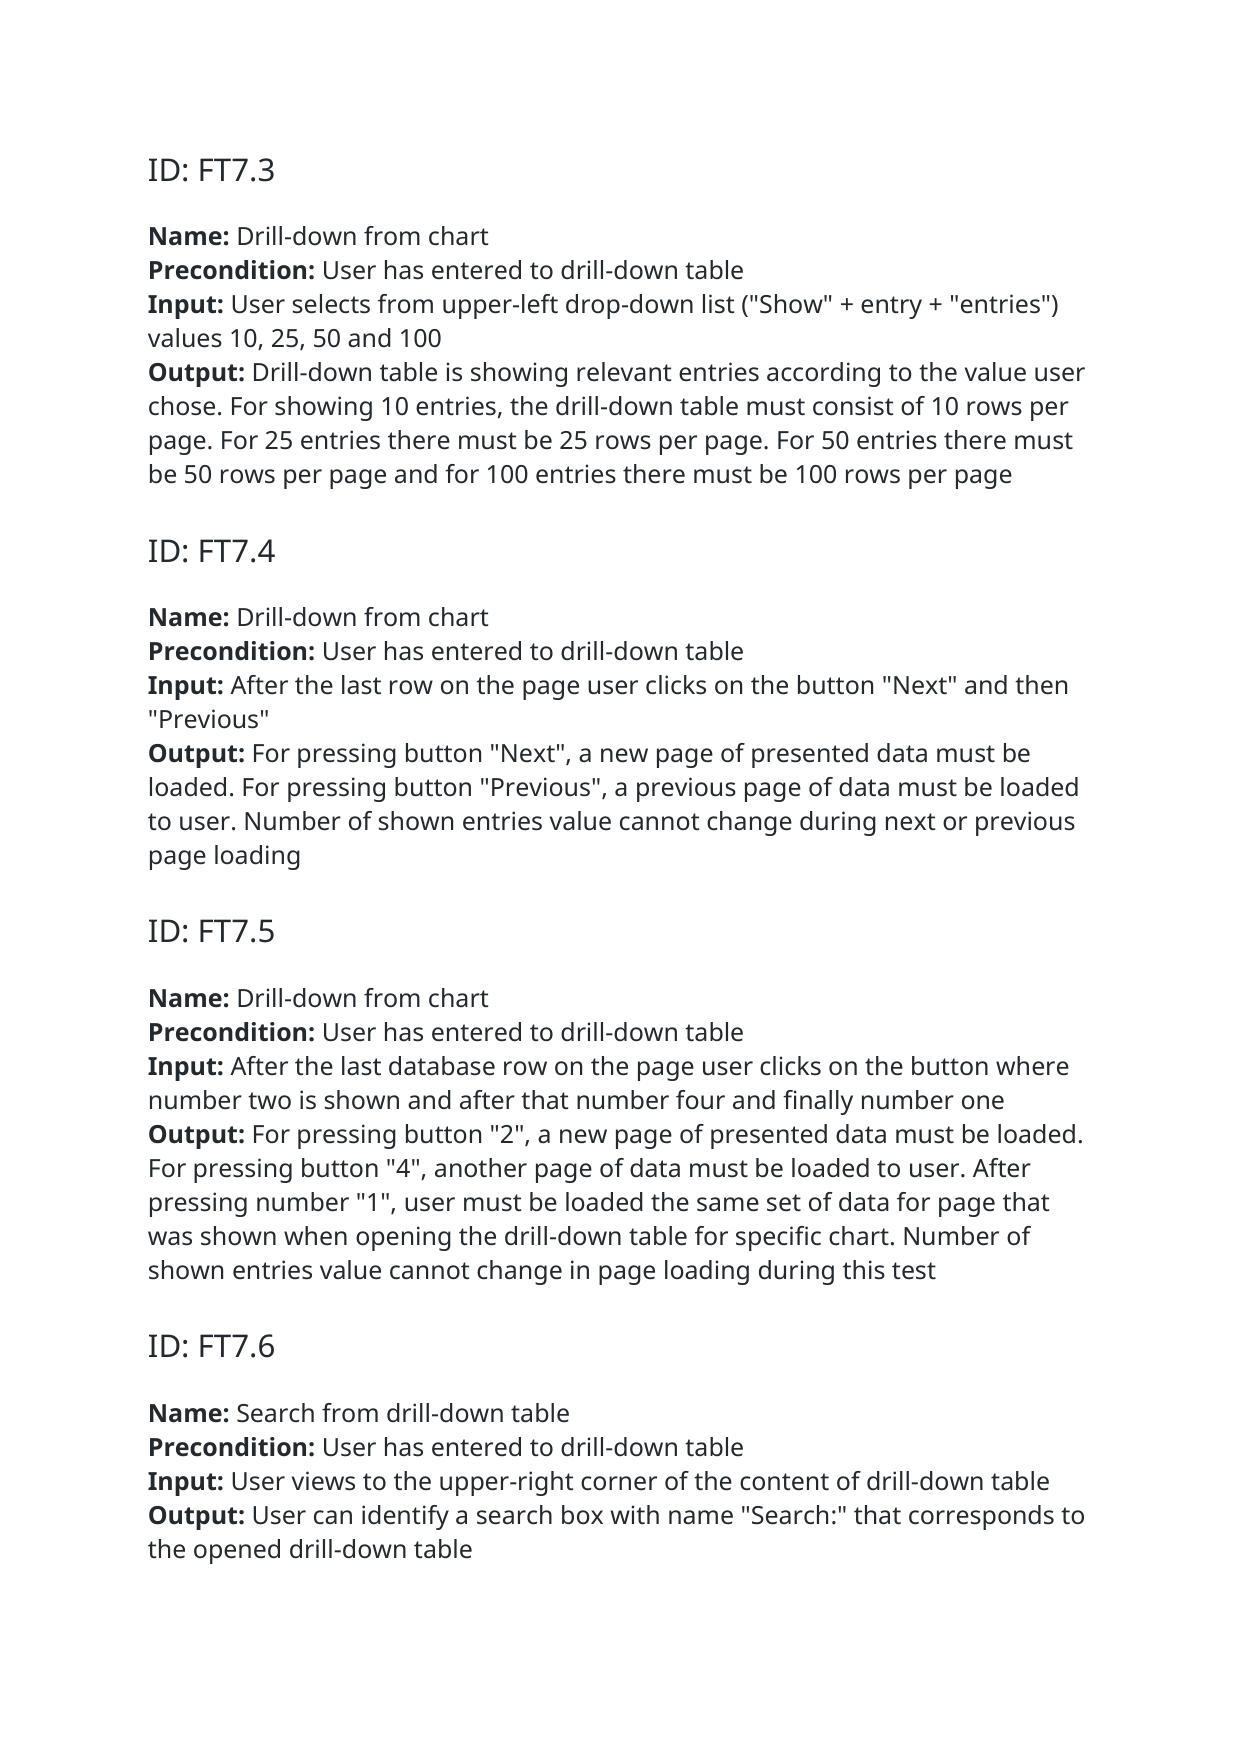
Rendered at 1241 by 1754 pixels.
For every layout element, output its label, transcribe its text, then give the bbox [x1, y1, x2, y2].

subtitle ID: FT7.6 [148, 1324, 1093, 1367]
subtitle ID: FT7.4 [148, 528, 1093, 571]
subtitle ID: FT7.5 [148, 909, 1093, 952]
text Name: Drill-down from chart Precondition: User has entered to drill-down table Input: User selects from upper-left drop-down list ("Show" + entry + "entries") values 10, 25, 50 and 100 Output: Drill-down table is showing relevant entries according to the value user chose. For showing 10 entries, the drill-down table must consist of 10 rows per page. For 25 entries there must be 25 rows per page. For 50 entries there must be 50 rows per page and for 100 entries there must be 100 rows per page [148, 218, 1093, 491]
text Name: Drill-down from chart Precondition: User has entered to drill-down table Input: After the last database row on the page user clicks on the button where number two is shown and after that number four and finally number one Output: For pressing button "2", a new page of presented data must be loaded. For pressing button "4", another page of data must be loaded to user. After pressing number "1", user must be loaded the same set of data for page that was shown when opening the drill-down table for specific chart. Number of shown entries value cannot change in page loading during this test [148, 980, 1093, 1287]
text Name: Search from drill-down table Precondition: User has entered to drill-down table Input: User views to the upper-right corner of the content of drill-down table Output: User can identify a search box with name "Search:" that corresponds to the opened drill-down table [148, 1395, 1093, 1566]
text Name: Drill-down from chart Precondition: User has entered to drill-down table Input: After the last row on the page user clicks on the button "Next" and then "Previous" Output: For pressing button "Next", a new page of presented data must be loaded. For pressing button "Previous", a previous page of data must be loaded to user. Number of shown entries value cannot change during next or previous page loading [148, 599, 1093, 872]
subtitle ID: FT7.3 [148, 148, 1093, 190]
